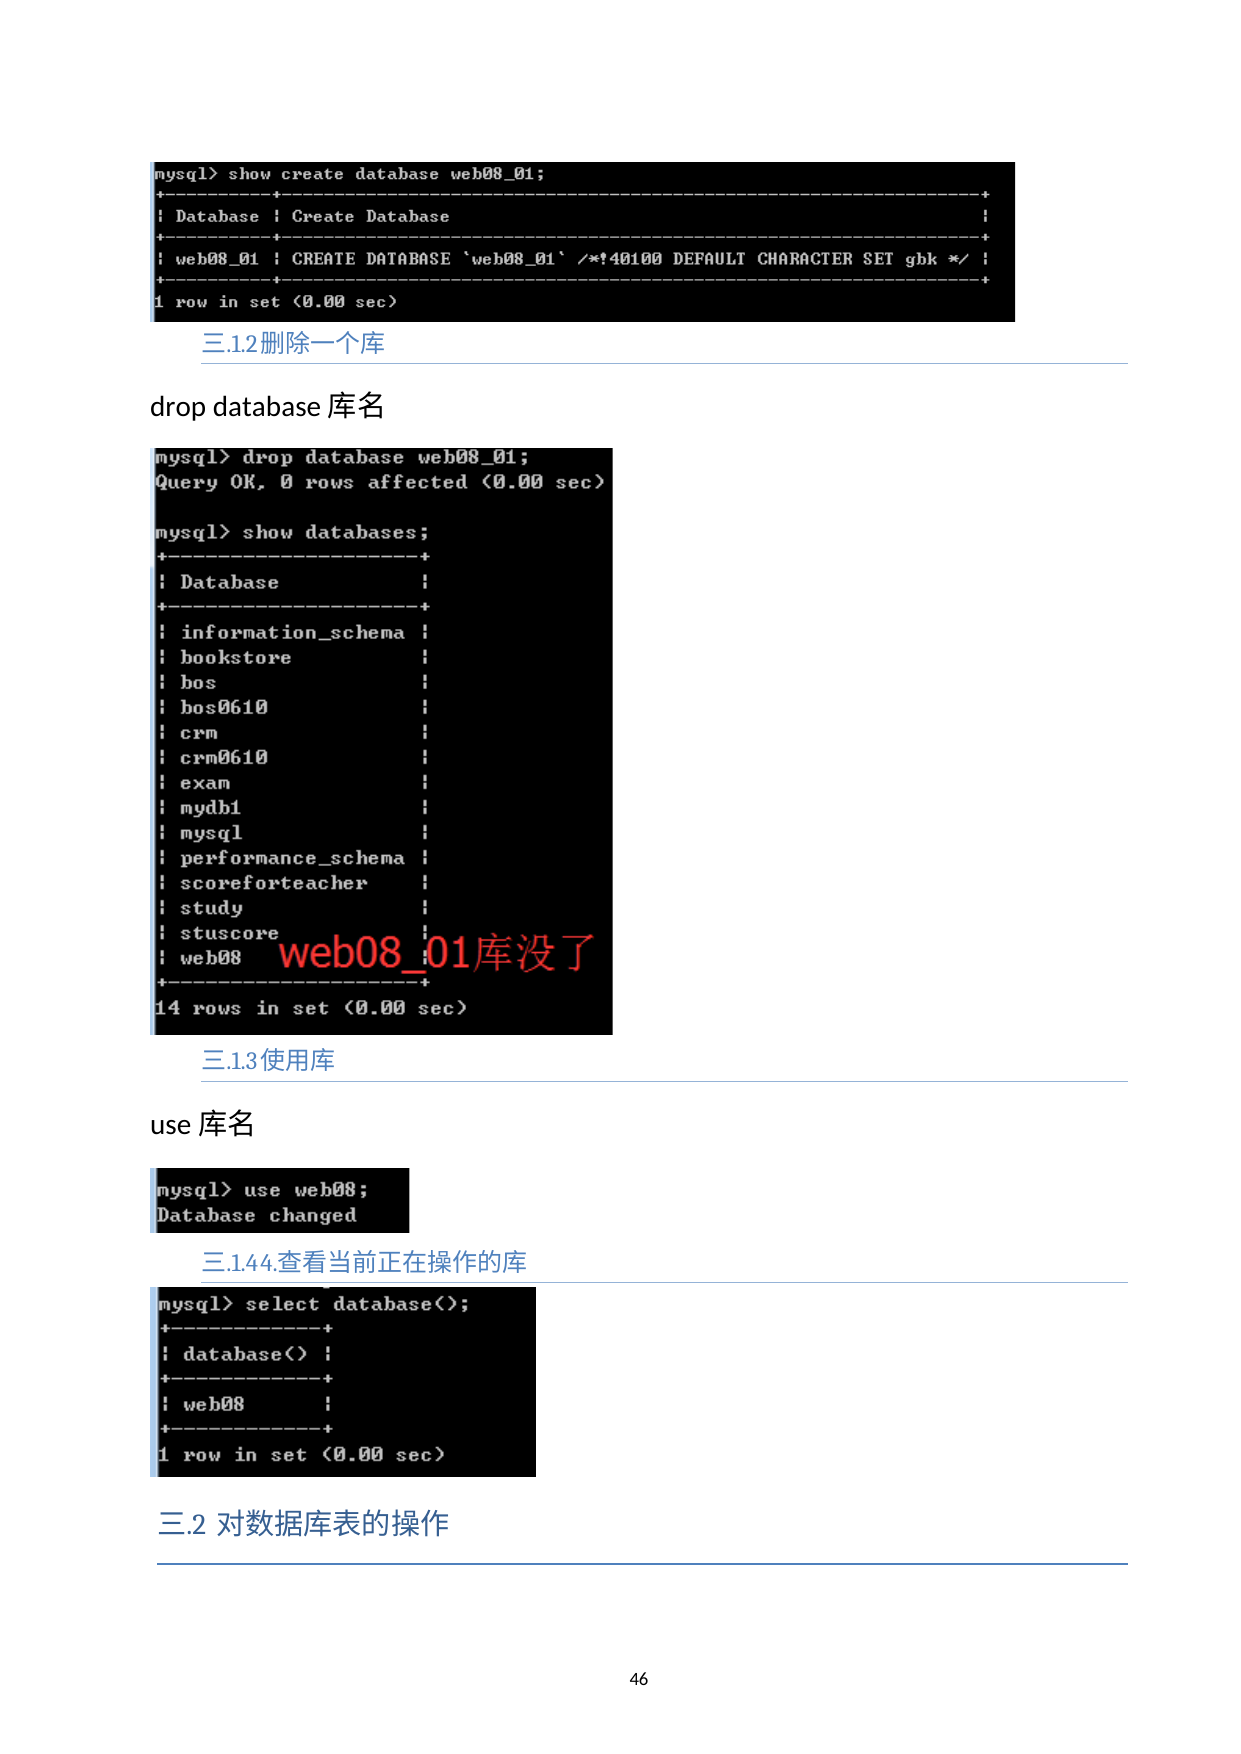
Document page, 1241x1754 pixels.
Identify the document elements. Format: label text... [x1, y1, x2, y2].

text drop database 库名 [112, 364, 1128, 443]
picture [150, 162, 1016, 322]
subtitle 使用库 [201, 1039, 1128, 1081]
text use 库名 [112, 1082, 1128, 1161]
picture [150, 448, 613, 1035]
subtitle 4.查看当前正在操作的库 [201, 1240, 1128, 1282]
subtitle 对数据库表的操作 [157, 1482, 1128, 1563]
picture [150, 1168, 410, 1233]
picture [150, 1287, 536, 1477]
subtitle 删除一个库 [201, 321, 1128, 363]
